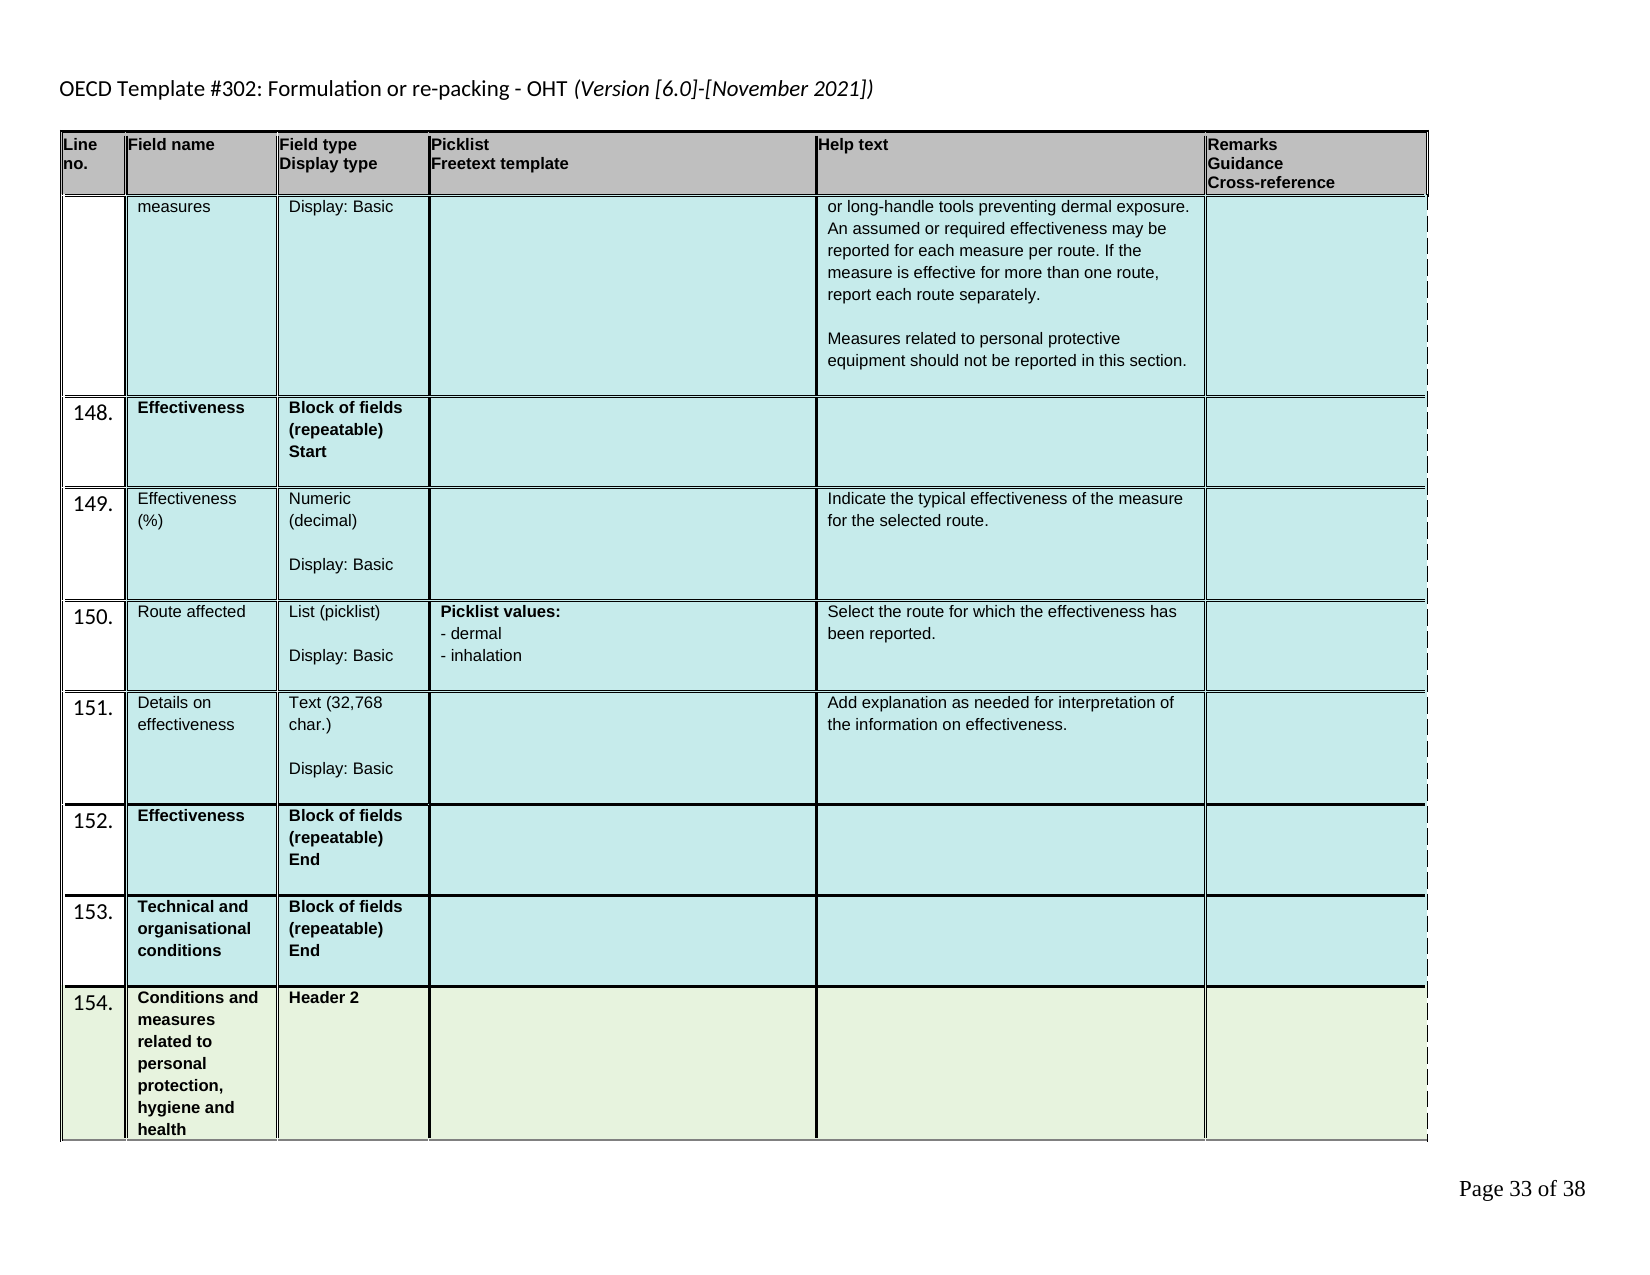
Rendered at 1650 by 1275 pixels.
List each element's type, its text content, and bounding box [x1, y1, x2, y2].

table_cell [61, 599, 126, 690]
table_cell [431, 897, 815, 985]
table_cell Technical and organisational conditions [128, 897, 276, 985]
table_cell Block of fields (repeatable) End [279, 806, 428, 894]
table_cell [431, 806, 815, 894]
table_cell Effectiveness [128, 806, 276, 894]
table_cell [429, 988, 816, 1139]
table_cell Text (32,768 char.) Display: Basic [279, 197, 428, 395]
table_cell Block of fields (repeatable) End [279, 897, 428, 985]
table_cell [431, 693, 815, 803]
table_cell [1206, 690, 1427, 803]
table_cell [818, 398, 1204, 486]
table_cell Text (32,768 char.) Display: Basic [279, 693, 428, 803]
table_cell Header 2 [278, 988, 429, 1139]
table_cell [1207, 894, 1427, 985]
table_header Remarks Guidance Cross-reference [1206, 133, 1426, 194]
table_cell Block of fields (repeatable) Start [279, 398, 428, 486]
table_cell [1206, 985, 1427, 1139]
table_cell List (picklist) Display: Basic [279, 602, 428, 690]
table_cell [61, 690, 126, 803]
table_cell [1206, 599, 1427, 690]
table_cell [818, 897, 1204, 985]
table_cell [63, 985, 126, 1139]
table_cell [818, 806, 1204, 894]
table_cell Effectiveness [128, 398, 276, 486]
table_cell [61, 486, 126, 599]
table_cell Picklist values: - dermal - inhalation [431, 602, 815, 690]
table_cell Effectiveness (%) [128, 489, 276, 599]
table_header Field type Display type [278, 132, 429, 194]
table_cell [1206, 194, 1427, 395]
table_cell Details on effectiveness [128, 693, 276, 803]
table_header Help text [816, 133, 1206, 194]
table_cell [61, 395, 126, 486]
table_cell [818, 197, 1204, 395]
table_header Picklist Freetext template [429, 133, 816, 194]
table_cell [1206, 486, 1427, 599]
table_cell [63, 894, 124, 985]
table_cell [128, 197, 276, 395]
table_cell Route affected [128, 602, 276, 690]
table_cell Indicate the typical effectiveness of the measure for the selected route. [818, 489, 1204, 599]
table_header Line no. [63, 132, 126, 194]
table_cell [431, 398, 815, 486]
table_cell [61, 194, 126, 395]
table_cell [1207, 803, 1427, 894]
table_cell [126, 988, 277, 1139]
table_cell [61, 803, 124, 894]
table_cell [431, 489, 815, 599]
table_cell [431, 197, 815, 395]
table_cell [1206, 395, 1427, 486]
table_cell Select the route for which the effectiveness has been reported. [818, 602, 1204, 690]
table_cell Numeric (decimal) Display: Basic [279, 489, 428, 599]
table_header Field name [126, 133, 277, 194]
table_cell Add explanation as needed for interpretation of the information on effectiveness. [818, 693, 1204, 803]
table_cell [816, 988, 1206, 1139]
